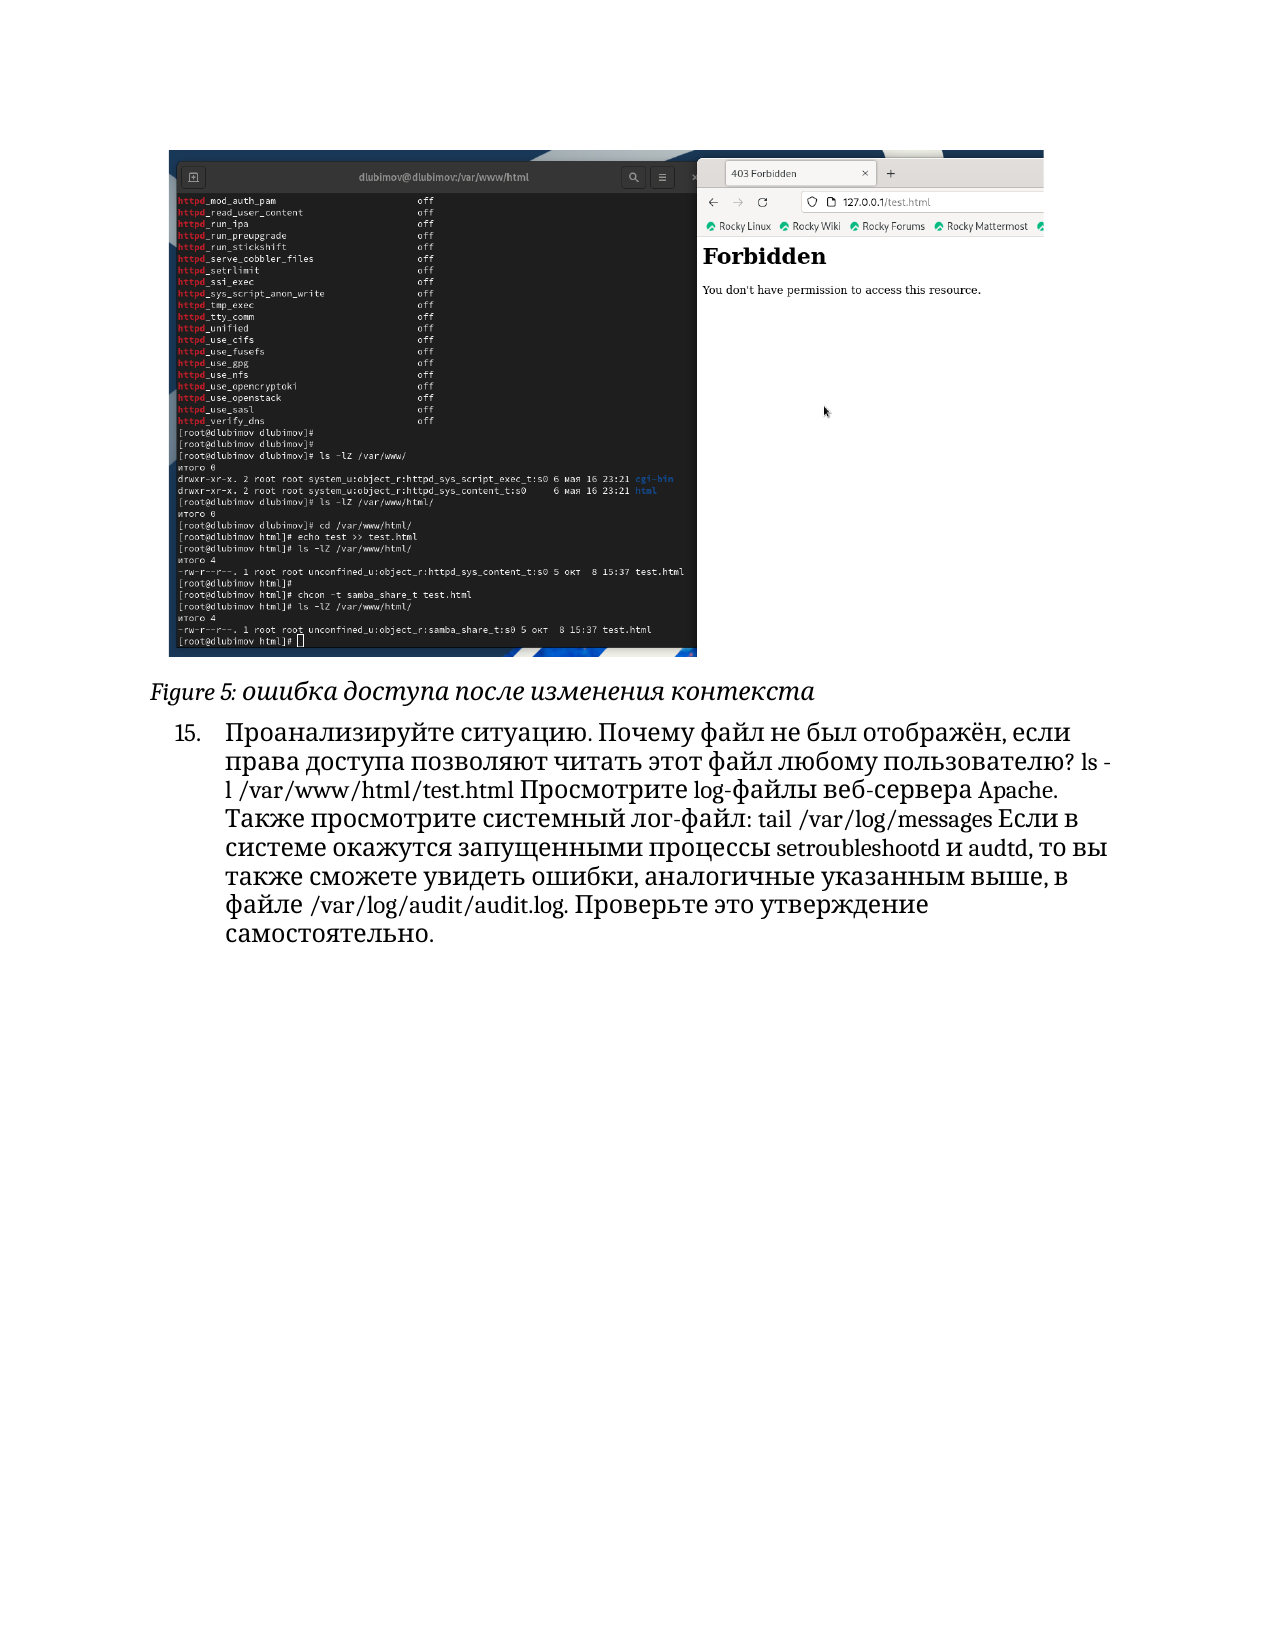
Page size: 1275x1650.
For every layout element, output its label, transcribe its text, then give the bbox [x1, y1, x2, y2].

picture [168, 150, 1044, 657]
text Figure 5: ошибка доступа после изменения контекста [150, 677, 1125, 706]
list Проанализируйте ситуацию. Почему файл не был отображён, если права доступа позволяют читать этот файл любому пользователю? ls -l /var/www/html/test.html Просмотрите log-файлы веб-сервера Apache. Также просмотрите системный лог-файл: tail /var/log/messages Если в системе окажутся запущенными процессы setroubleshootd и audtd, то вы также сможете увидеть ошибки, аналогичные указанным выше, в файле /var/log/audit/audit.log. Проверьте это утверждение самостоятельно. [175, 719, 1125, 949]
